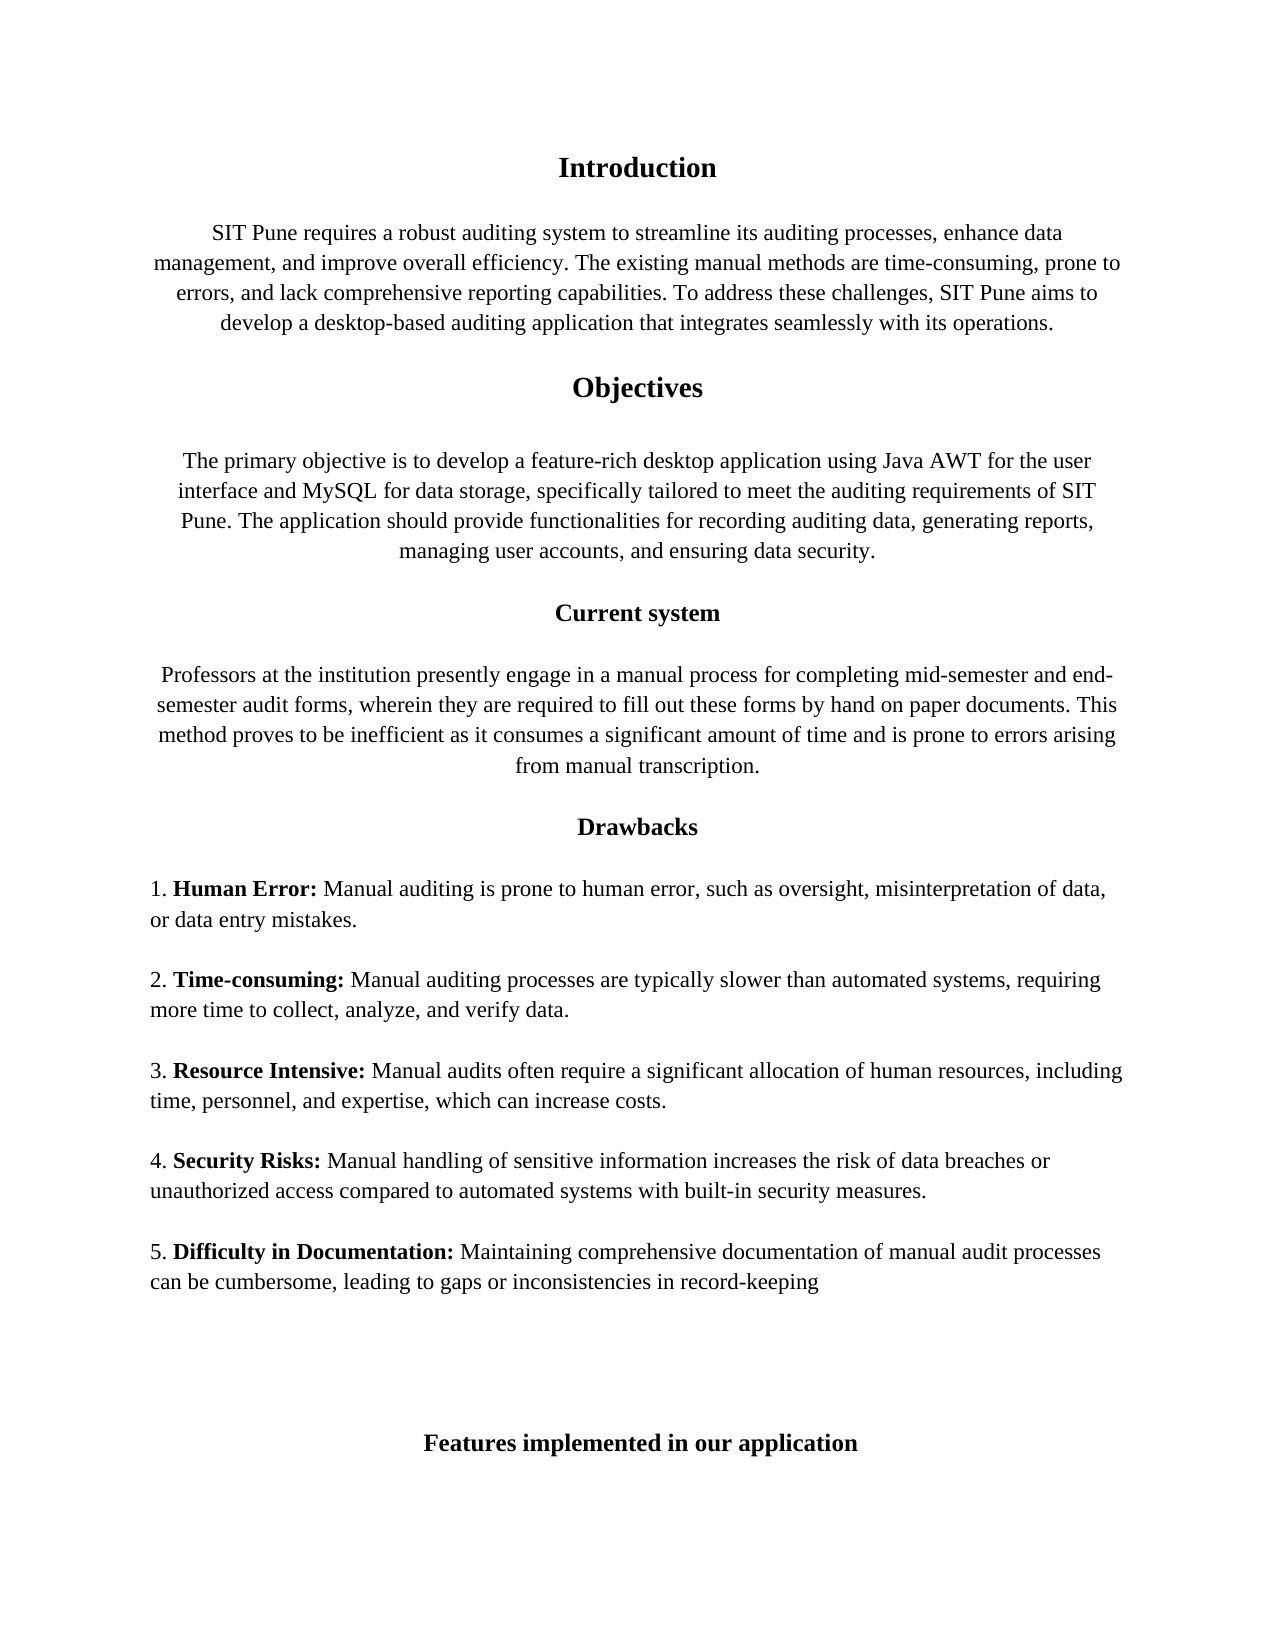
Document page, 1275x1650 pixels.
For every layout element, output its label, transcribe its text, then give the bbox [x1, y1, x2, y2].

text Professors at the institution presently engage in a manual process for completing mid-semester and end-semester audit forms, wherein they are required to fill out these forms by hand on paper documents. This method proves to be inefficient as it consumes a significant amount of time and is prone to errors arising from manual transcription. [150, 661, 1125, 778]
text Features implemented in our application [150, 1428, 1125, 1456]
text Drawbacks [150, 812, 1125, 841]
text 4. Security Risks: Manual handling of sensitive information increases the risk of data breaches or unauthorized access compared to automated systems with built-in security measures. [150, 1147, 1125, 1204]
text 3. Resource Intensive: Manual audits often require a significant allocation of human resources, including time, personnel, and expertise, which can increase costs. [150, 1057, 1125, 1113]
text Objectives [150, 370, 1125, 403]
text The primary objective is to develop a feature-rich desktop application using Java AWT for the user interface and MySQL for data storage, specifically tailored to meet the auditing requirements of SIT Pune. The application should provide functionalities for recording auditing data, generating reports, managing user accounts, and ensuring data security. [150, 447, 1125, 564]
text Current system [150, 598, 1125, 627]
text SIT Pune requires a robust auditing system to streamline its auditing processes, enhance data management, and improve overall efficiency. The existing manual methods are time-consuming, prone to errors, and lack comprehensive reporting capabilities. To address these challenges, SIT Pune aims to develop a desktop-based auditing application that integrates seamlessly with its operations. [150, 219, 1125, 336]
text 5. Difficulty in Documentation: Maintaining comprehensive documentation of manual audit processes can be cumbersome, leading to gaps or inconsistencies in record-keeping [150, 1238, 1125, 1294]
text 2. Time-consuming: Manual auditing processes are typically slower than automated systems, requiring more time to collect, analyze, and verify data. [150, 966, 1125, 1023]
text 1. Human Error: Manual auditing is prone to human error, such as oversight, misinterpretation of data, or data entry mistakes. [150, 875, 1125, 932]
text Introduction [150, 150, 1125, 183]
